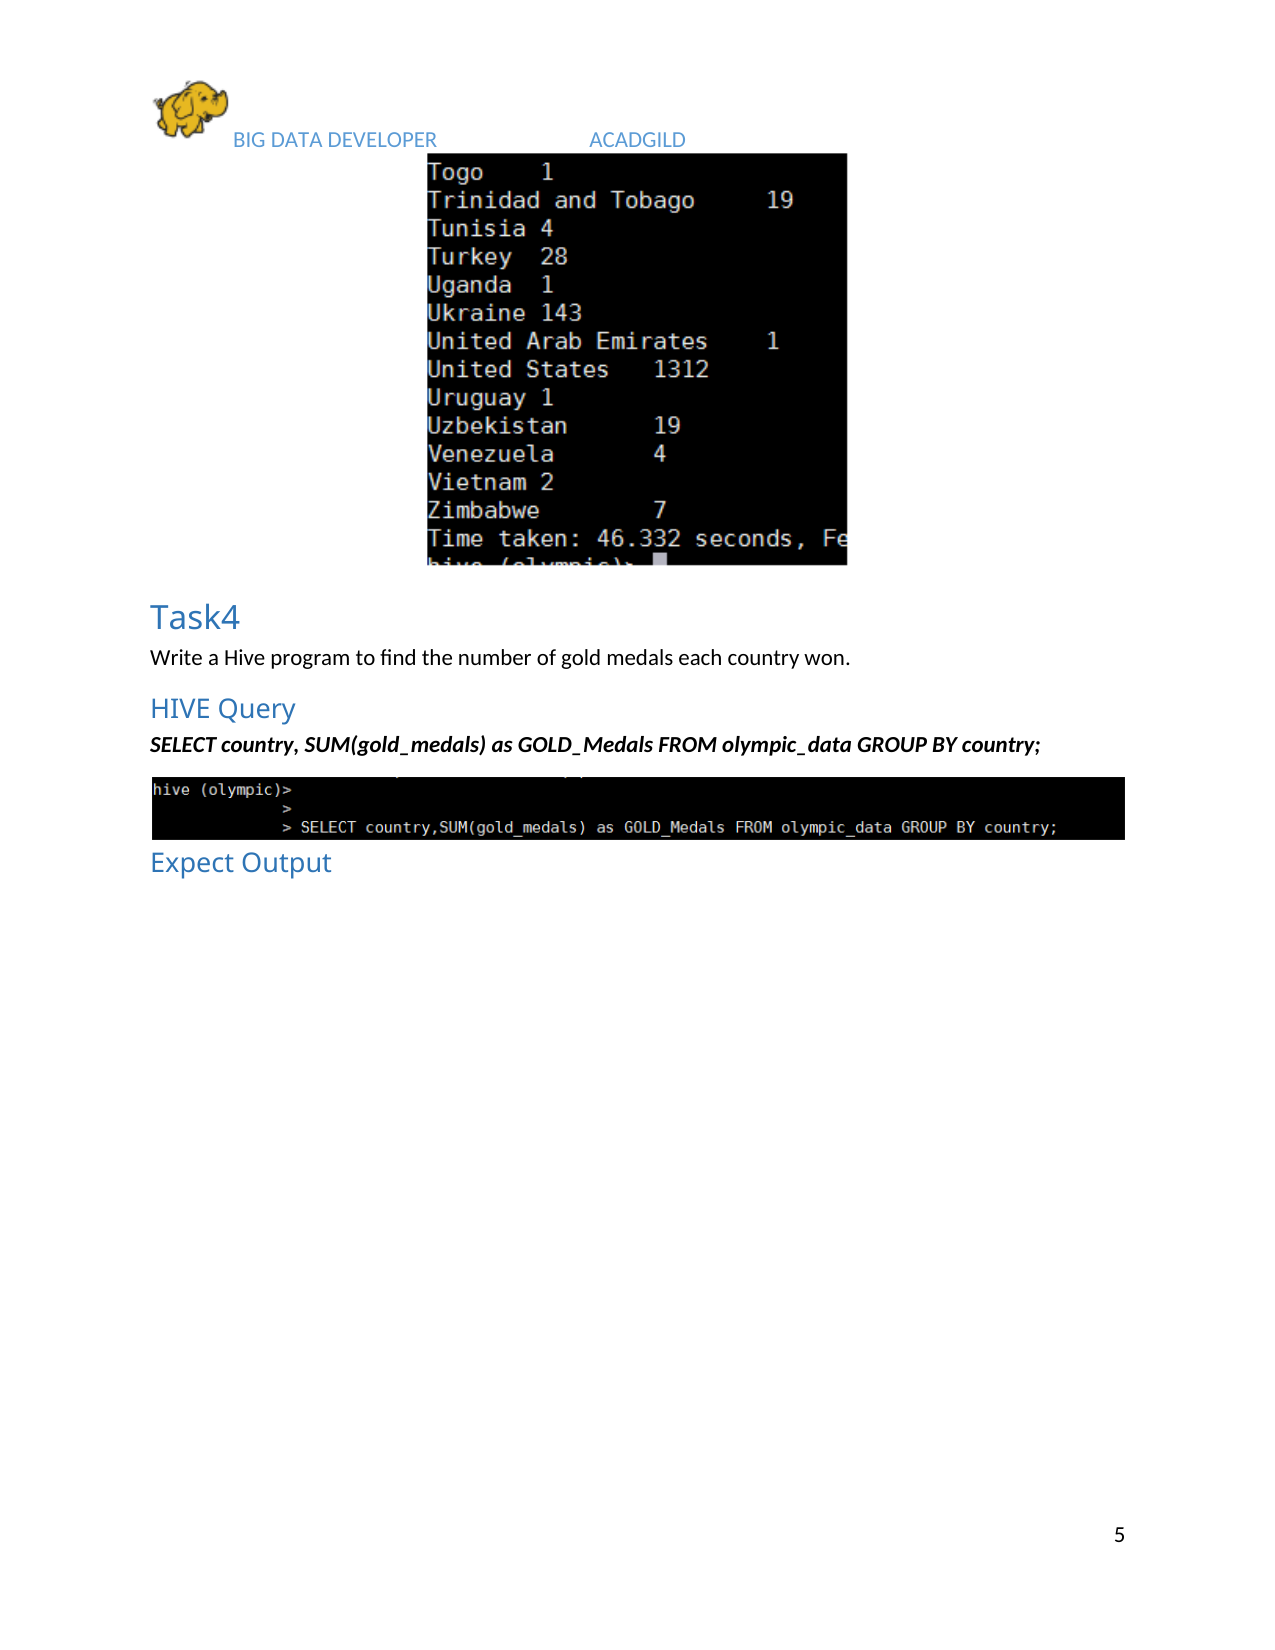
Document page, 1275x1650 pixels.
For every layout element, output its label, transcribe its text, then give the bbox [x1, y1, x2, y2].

text Write a Hive program to find the number of gold medals each country won. [150, 643, 1125, 671]
picture [150, 776, 1125, 841]
text SELECT country, SUM(gold_medals) as GOLD_Medals FROM olympic_data GROUP BY country; [150, 730, 1125, 758]
subtitle Task4 [150, 594, 1125, 639]
text Expect Output [150, 841, 1125, 880]
subtitle HIVE Query [150, 690, 1125, 727]
picture [150, 73, 233, 148]
picture [426, 152, 849, 567]
